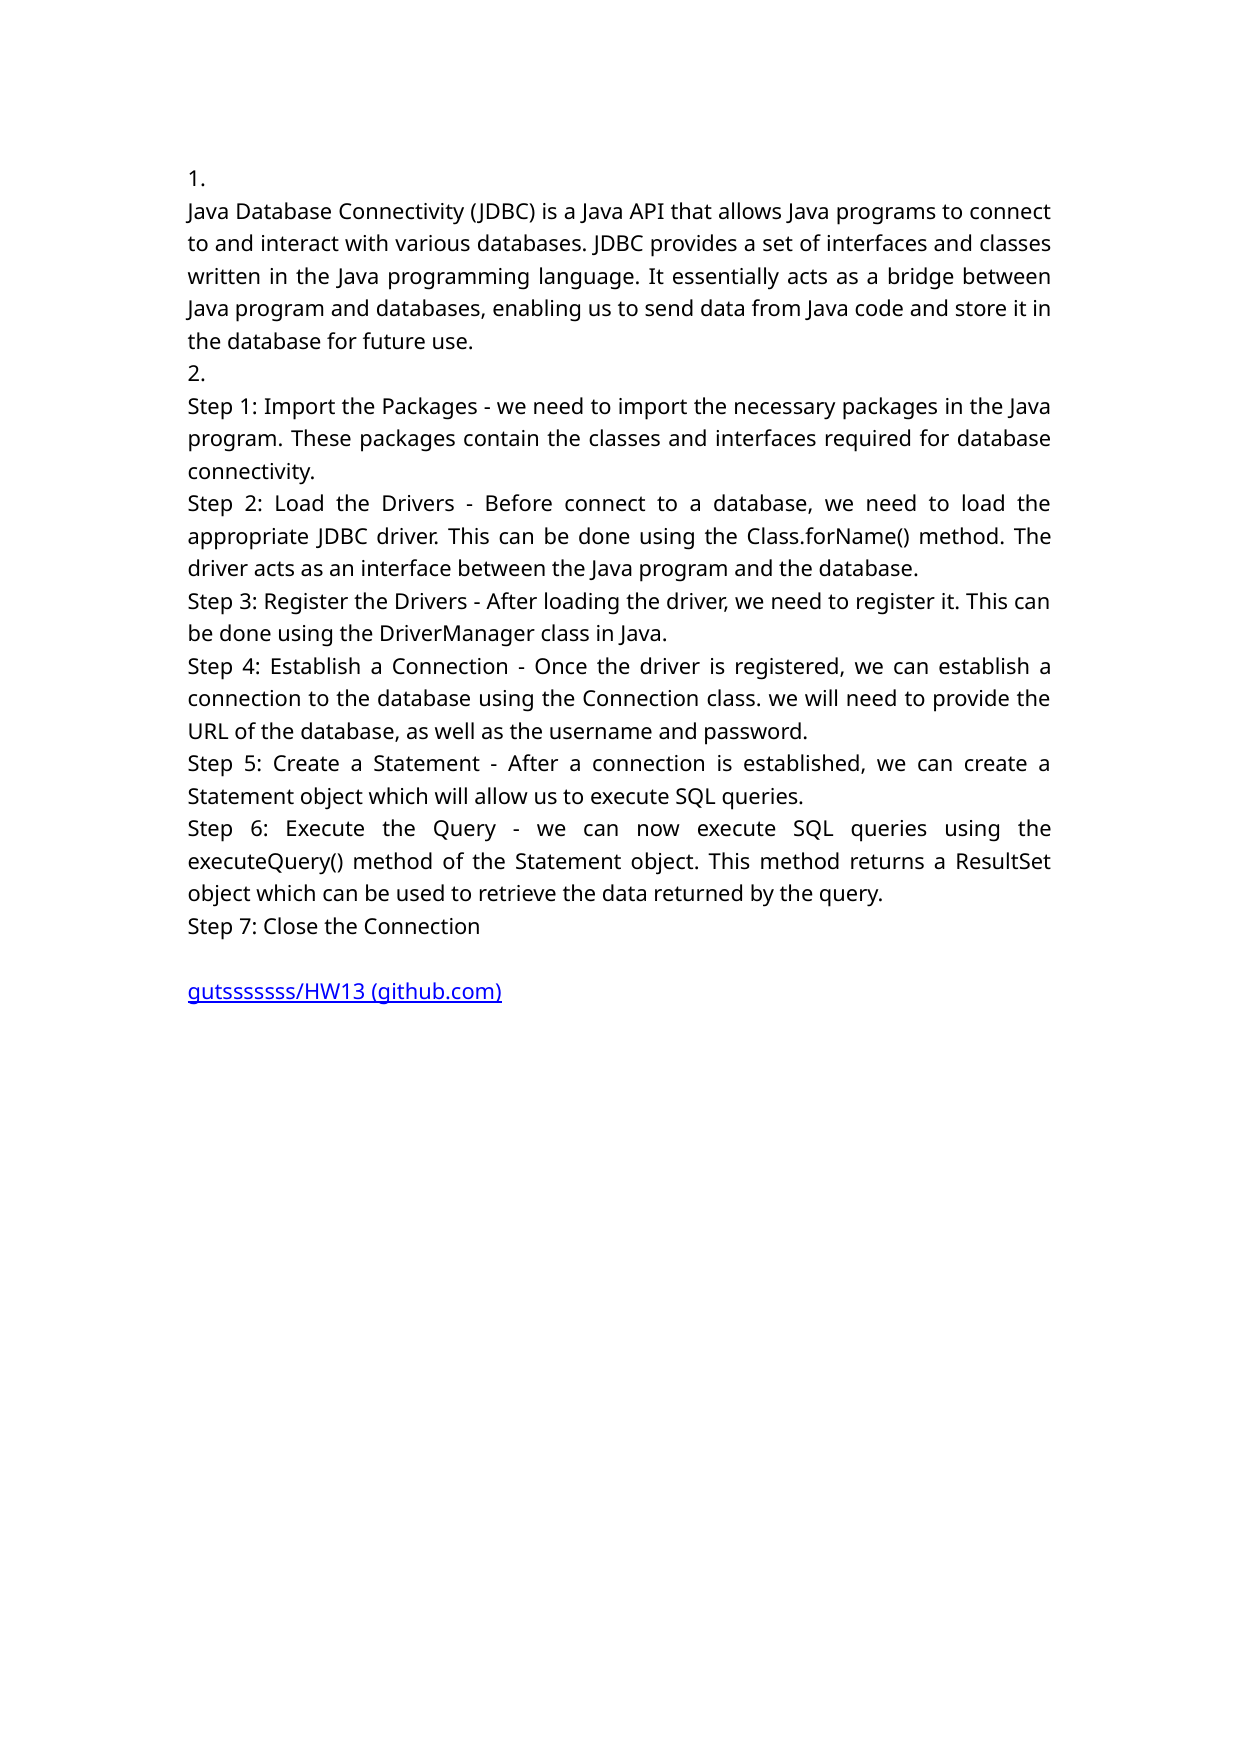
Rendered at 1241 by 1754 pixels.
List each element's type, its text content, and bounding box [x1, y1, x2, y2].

text Step 3: Register the Drivers - After loading the driver, we need to register it. This can be done using the DriverManager class in Java. [187, 584, 1053, 649]
text Step 5: Create a Statement - After a connection is established, we can create a Statement object which will allow us to execute SQL queries. [187, 747, 1053, 812]
text Step 6: Execute the Query - we can now execute SQL queries using the executeQuery() method of the Statement object. This method returns a ResultSet object which can be used to retrieve the data returned by the query. [187, 812, 1053, 909]
text Step 4: Establish a Connection - Once the driver is registered, we can establish a connection to the database using the Connection class. we will need to provide the URL of the database, as well as the username and password. [187, 649, 1053, 747]
text Java Database Connectivity (JDBC) is a Java API that allows Java programs to connect to and interact with various databases. JDBC provides a set of interfaces and classes written in the Java programming language. It essentially acts as a bridge between Java program and databases, enabling us to send data from Java code and store it in the database for future use. [187, 194, 1053, 357]
text Step 1: Import the Packages - we need to import the necessary packages in the Java program. These packages contain the classes and interfaces required for database connectivity. [187, 389, 1053, 487]
text Step 7: Close the Connection [187, 909, 1053, 942]
text 1. [187, 162, 1053, 194]
text 2. [187, 357, 1053, 389]
text Step 2: Load the Drivers - Before connect to a database, we need to load the appropriate JDBC driver. This can be done using the Class.forName() method. The driver acts as an interface between the Java program and the database. [187, 487, 1053, 584]
text gutsssssss/HW13 (github.com) [187, 974, 1053, 1007]
